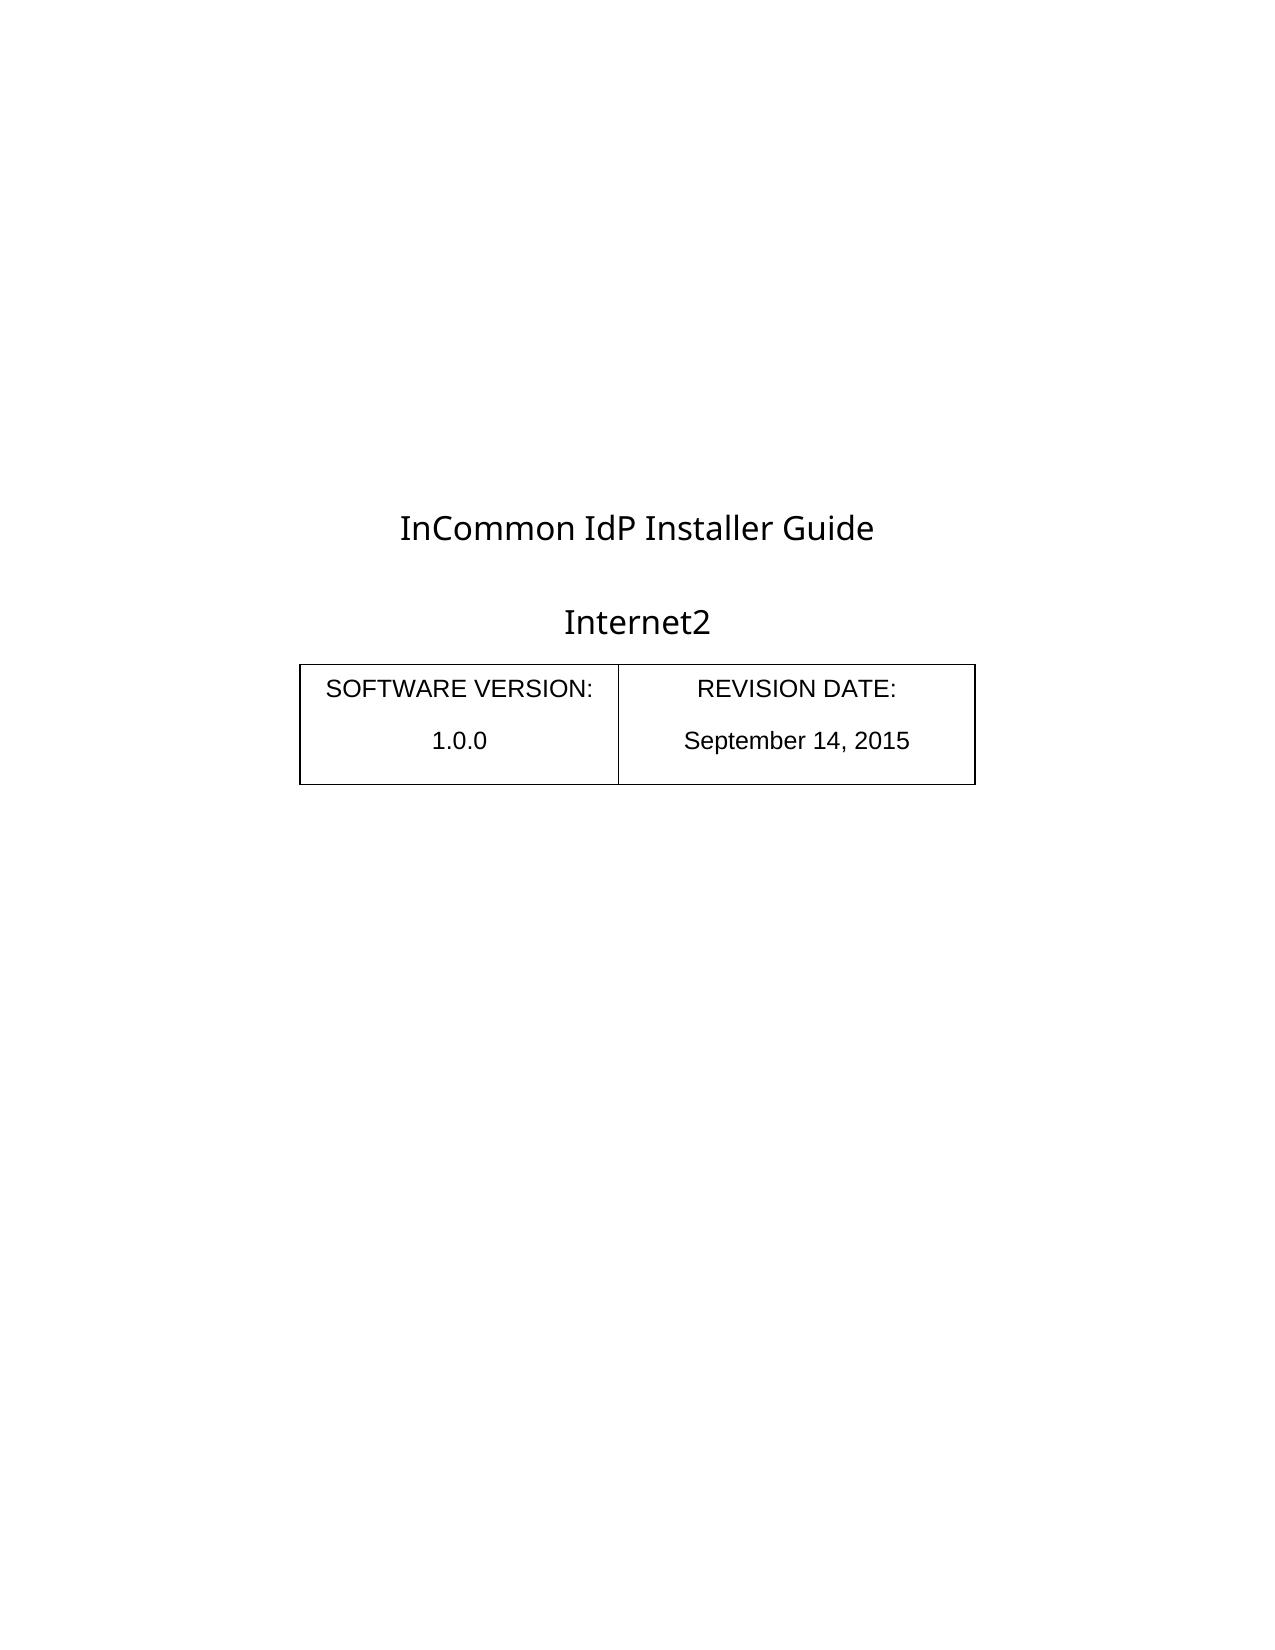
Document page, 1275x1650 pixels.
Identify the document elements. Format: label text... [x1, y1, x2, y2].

subtitle InCommon IdP Installer Guide [150, 507, 1125, 549]
table_header REVISION DATE: September 14, 2015 [619, 665, 974, 784]
table_header SOFTWARE VERSION: 1.0.0 [301, 665, 618, 784]
subtitle Internet2 [150, 601, 1125, 643]
